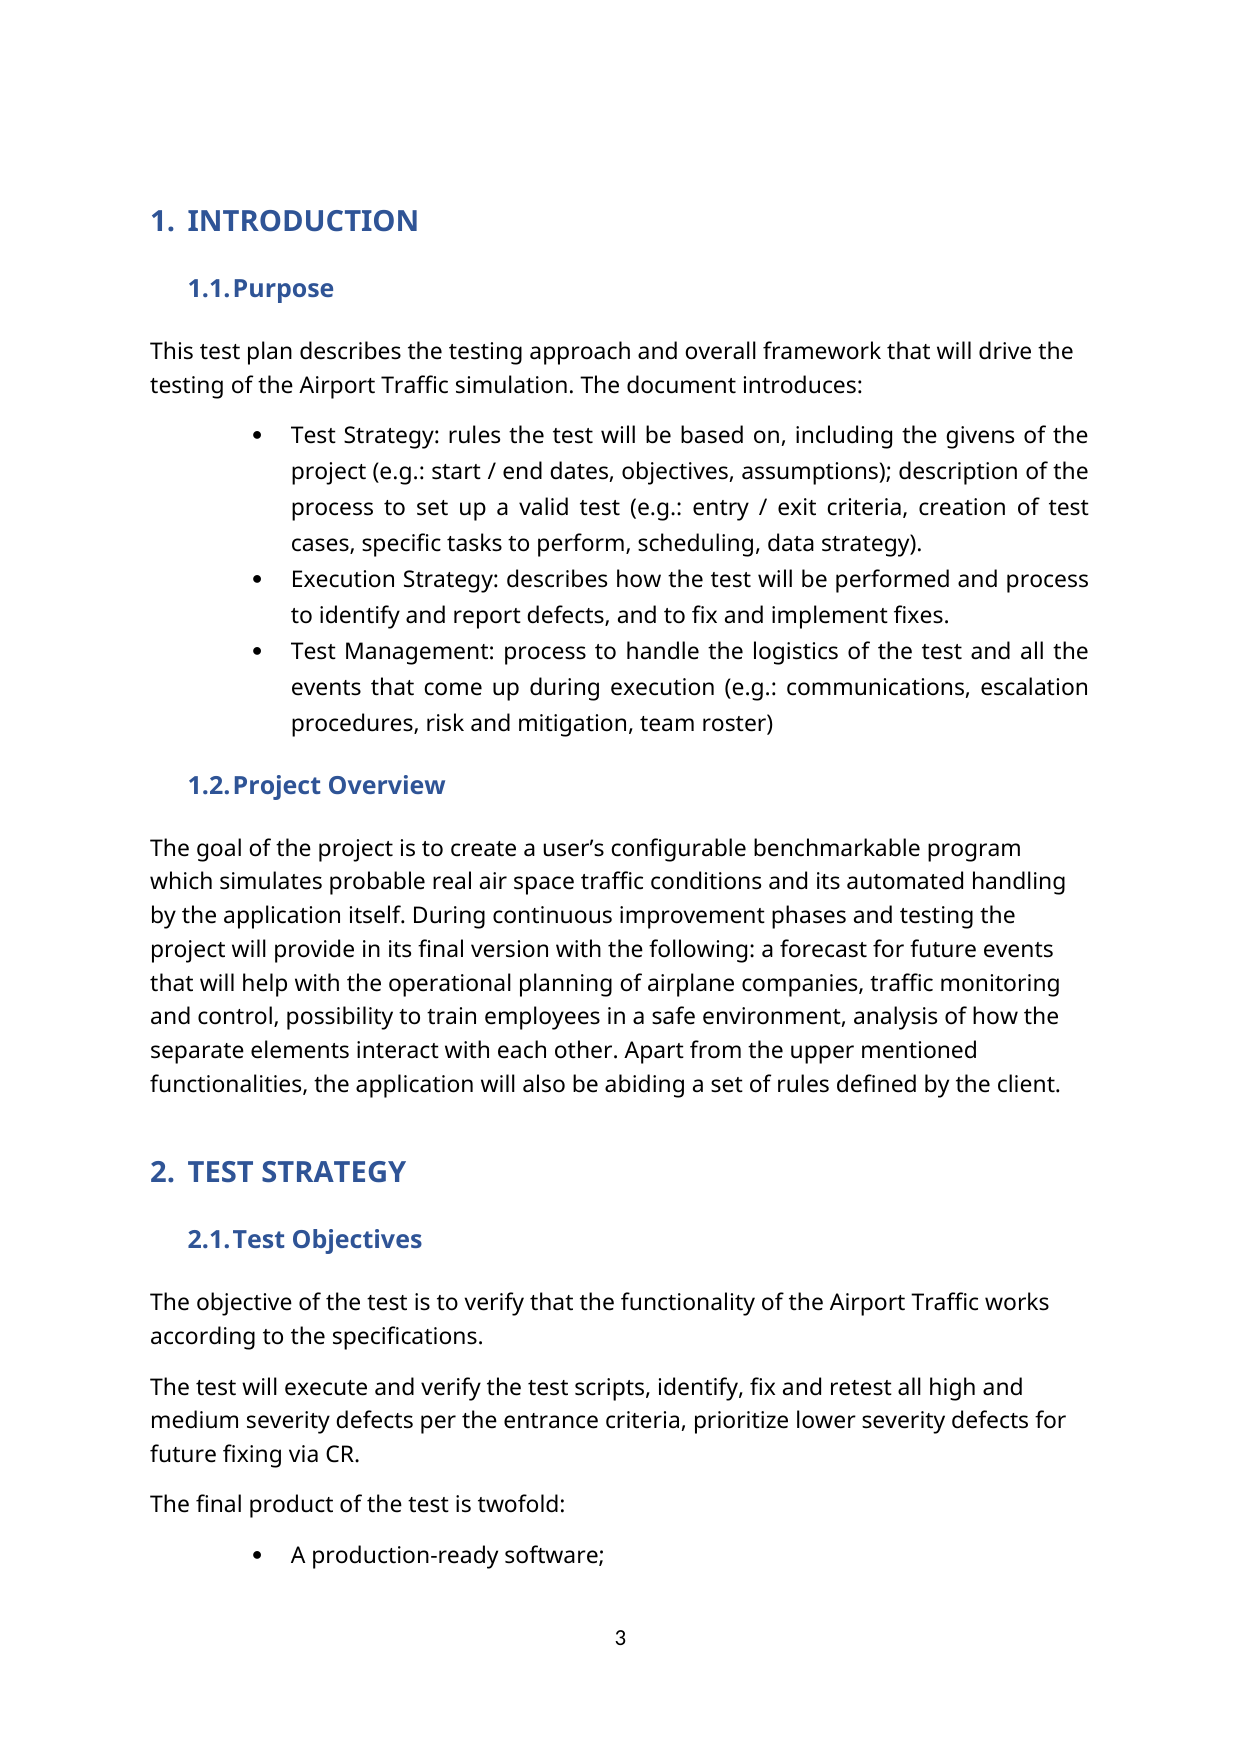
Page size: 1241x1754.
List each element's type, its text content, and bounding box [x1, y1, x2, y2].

list Test Management: process to handle the logistics of the test and all the events that come up during execution (e.g.: communications, escalation procedures, risk and mitigation, team roster) [253, 634, 1090, 738]
text This test plan describes the testing approach and overall framework that will drive the testing of the Airport Traffic simulation. The document introduces: [150, 335, 1090, 400]
subtitle INTRODUCTION [150, 200, 1090, 240]
list Test Strategy: rules the test will be based on, including the givens of the project (e.g.: start / end dates, objectives, assumptions); description of the process to set up a valid test (e.g.: entry / exit criteria, creation of test cases, specific tasks to perform, scheduling, data strategy). [253, 419, 1090, 558]
text The goal of the project is to create a user’s configurable benchmarkable program which simulates probable real air space traffic conditions and its automated handling by the application itself. During continuous improvement phases and testing the project will provide in its final version with the following: a forecast for future events that will help with the operational planning of airplane companies, traffic monitoring and control, possibility to train employees in a safe environment, analysis of how the separate elements interact with each other. Apart from the upper mentioned functionalities, the application will also be abiding a set of rules defined by the client. [150, 832, 1090, 1099]
list A production-ready software; [253, 1539, 1090, 1570]
subtitle Project Overview [187, 767, 1090, 801]
list Execution Strategy: describes how the test will be performed and process to identify and report defects, and to fix and implement fixes. [253, 563, 1090, 630]
subtitle Test Objectives [187, 1222, 1090, 1256]
subtitle TEST STRATEGY [150, 1152, 1090, 1191]
text The test will execute and verify the test scripts, identify, fix and retest all high and medium severity defects per the entrance criteria, prioritize lower severity defects for future fixing via CR. [150, 1371, 1090, 1469]
text The final product of the test is twofold: [150, 1488, 1090, 1520]
subtitle Purpose [187, 271, 1090, 305]
text The objective of the test is to verify that the functionality of the Airport Traffic works according to the specifications. [150, 1286, 1090, 1351]
